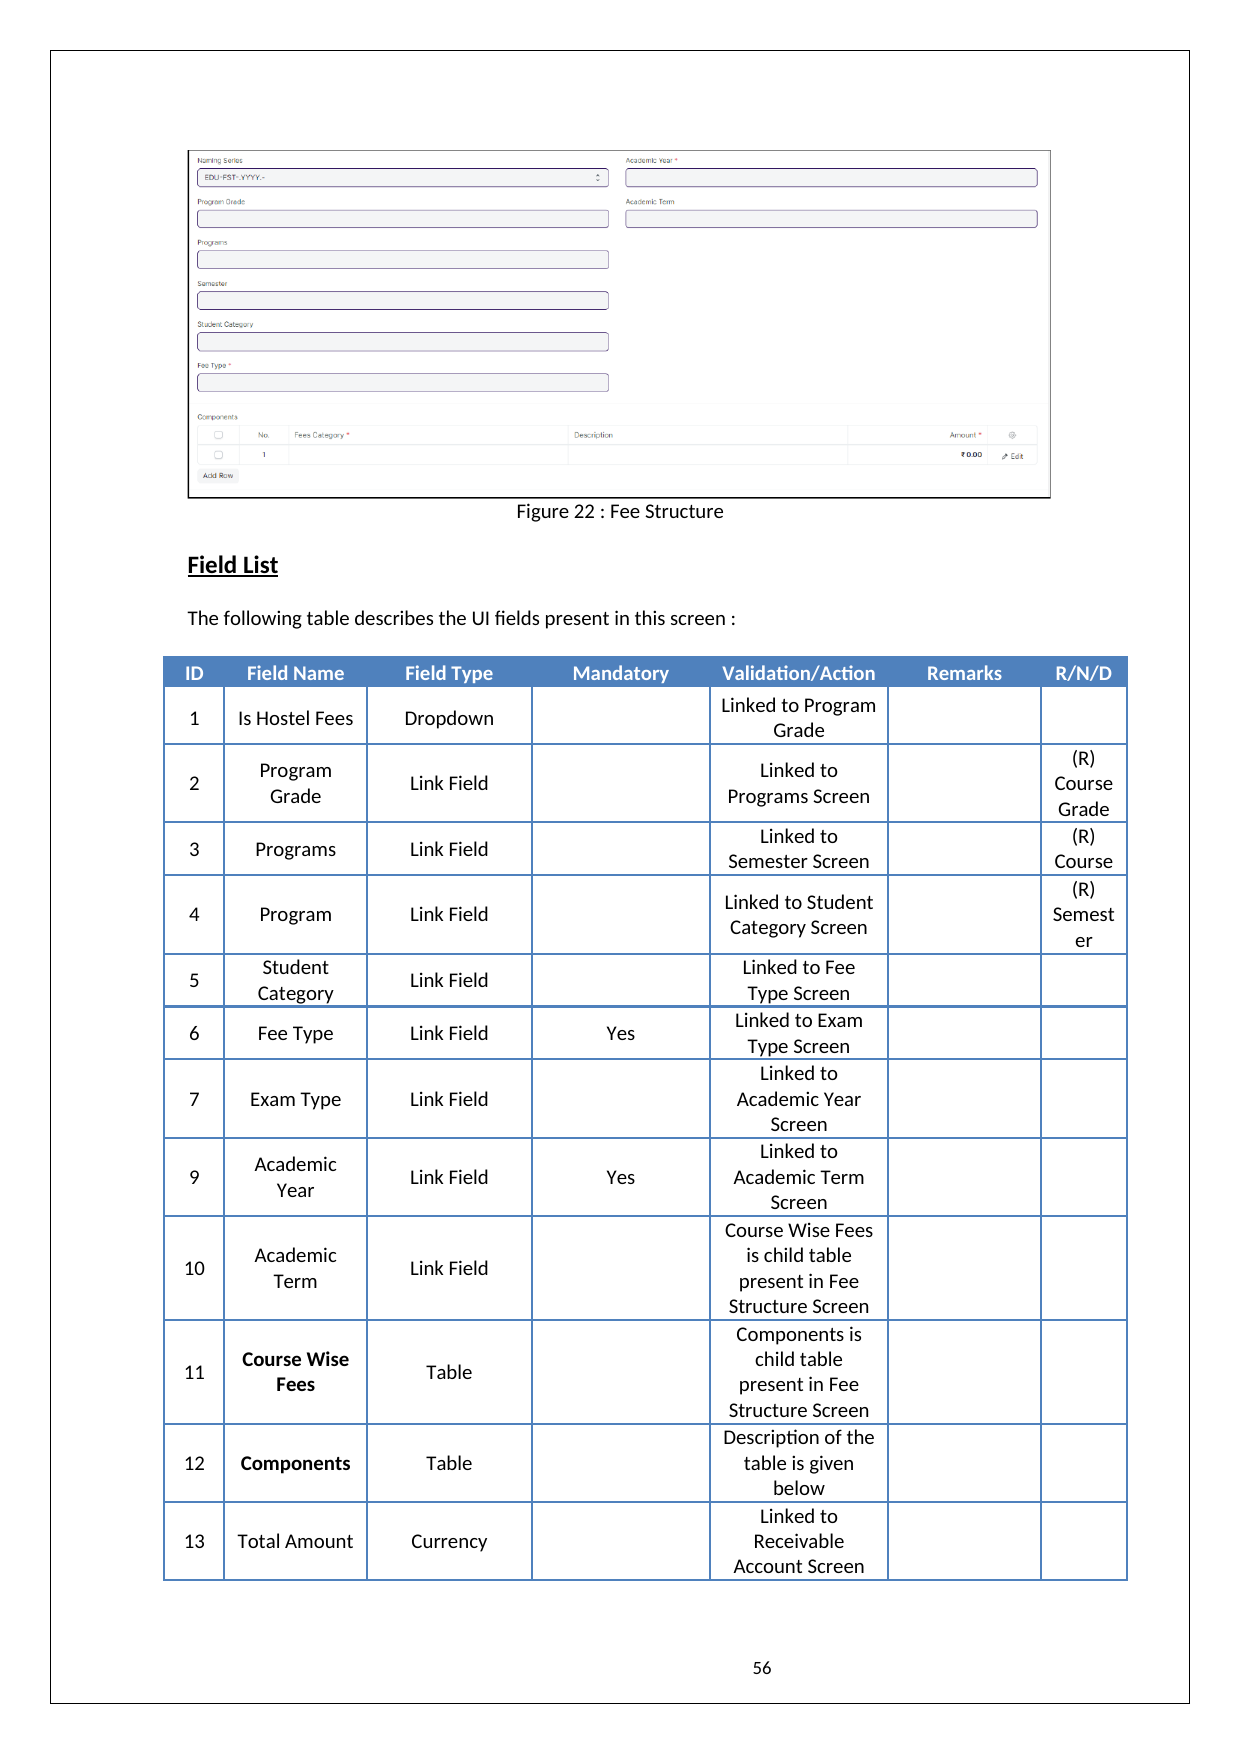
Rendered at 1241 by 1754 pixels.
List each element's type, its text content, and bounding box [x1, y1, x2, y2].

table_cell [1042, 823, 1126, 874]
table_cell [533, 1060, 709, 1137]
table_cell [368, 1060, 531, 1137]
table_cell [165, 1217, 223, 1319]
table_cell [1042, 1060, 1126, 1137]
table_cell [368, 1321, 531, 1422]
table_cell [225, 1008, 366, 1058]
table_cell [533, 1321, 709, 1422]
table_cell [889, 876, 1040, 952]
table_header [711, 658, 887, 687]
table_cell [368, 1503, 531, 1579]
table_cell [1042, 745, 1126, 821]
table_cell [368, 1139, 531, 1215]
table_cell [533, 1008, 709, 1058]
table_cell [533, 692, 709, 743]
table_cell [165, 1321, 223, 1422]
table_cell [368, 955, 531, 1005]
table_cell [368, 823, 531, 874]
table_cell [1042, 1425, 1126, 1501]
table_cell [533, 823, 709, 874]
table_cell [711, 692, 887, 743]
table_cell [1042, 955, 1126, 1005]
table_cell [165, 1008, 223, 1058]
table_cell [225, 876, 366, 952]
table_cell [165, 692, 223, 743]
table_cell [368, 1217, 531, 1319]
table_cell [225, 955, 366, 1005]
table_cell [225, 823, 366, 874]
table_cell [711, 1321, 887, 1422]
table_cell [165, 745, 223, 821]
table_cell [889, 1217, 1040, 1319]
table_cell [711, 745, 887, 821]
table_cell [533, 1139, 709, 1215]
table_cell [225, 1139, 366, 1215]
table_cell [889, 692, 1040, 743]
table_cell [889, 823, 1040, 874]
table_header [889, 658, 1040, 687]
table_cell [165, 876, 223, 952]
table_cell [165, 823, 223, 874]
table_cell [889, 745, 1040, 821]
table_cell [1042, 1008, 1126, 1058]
list Field List [187, 549, 1053, 580]
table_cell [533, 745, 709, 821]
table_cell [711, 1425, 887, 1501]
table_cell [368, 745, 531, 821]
picture [187, 150, 1051, 499]
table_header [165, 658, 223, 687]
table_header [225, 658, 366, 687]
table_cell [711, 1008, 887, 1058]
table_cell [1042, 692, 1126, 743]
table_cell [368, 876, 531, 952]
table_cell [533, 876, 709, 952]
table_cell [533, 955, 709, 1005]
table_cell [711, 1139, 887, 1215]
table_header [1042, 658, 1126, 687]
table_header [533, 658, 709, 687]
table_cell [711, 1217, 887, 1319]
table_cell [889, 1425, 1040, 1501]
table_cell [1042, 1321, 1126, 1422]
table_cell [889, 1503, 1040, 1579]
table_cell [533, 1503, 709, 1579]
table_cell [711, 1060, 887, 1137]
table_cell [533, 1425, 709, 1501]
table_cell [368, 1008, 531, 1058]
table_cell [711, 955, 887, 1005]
list Figure 22 : Fee Structure [187, 498, 1053, 524]
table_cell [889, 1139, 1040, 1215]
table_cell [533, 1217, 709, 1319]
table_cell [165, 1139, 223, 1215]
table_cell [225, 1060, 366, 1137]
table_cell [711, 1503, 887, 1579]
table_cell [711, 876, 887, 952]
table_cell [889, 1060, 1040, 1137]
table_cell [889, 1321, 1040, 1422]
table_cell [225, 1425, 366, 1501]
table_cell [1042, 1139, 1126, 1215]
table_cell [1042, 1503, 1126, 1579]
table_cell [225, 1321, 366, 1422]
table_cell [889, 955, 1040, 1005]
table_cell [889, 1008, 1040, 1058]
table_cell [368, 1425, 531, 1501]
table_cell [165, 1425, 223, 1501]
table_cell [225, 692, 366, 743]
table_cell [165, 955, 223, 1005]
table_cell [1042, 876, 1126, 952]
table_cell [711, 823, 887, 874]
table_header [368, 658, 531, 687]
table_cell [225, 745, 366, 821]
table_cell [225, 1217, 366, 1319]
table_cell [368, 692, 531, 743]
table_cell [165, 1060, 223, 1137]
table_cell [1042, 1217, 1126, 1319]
list The following table describes the UI fields present in this screen : [187, 605, 1053, 631]
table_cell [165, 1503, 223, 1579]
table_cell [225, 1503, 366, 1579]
